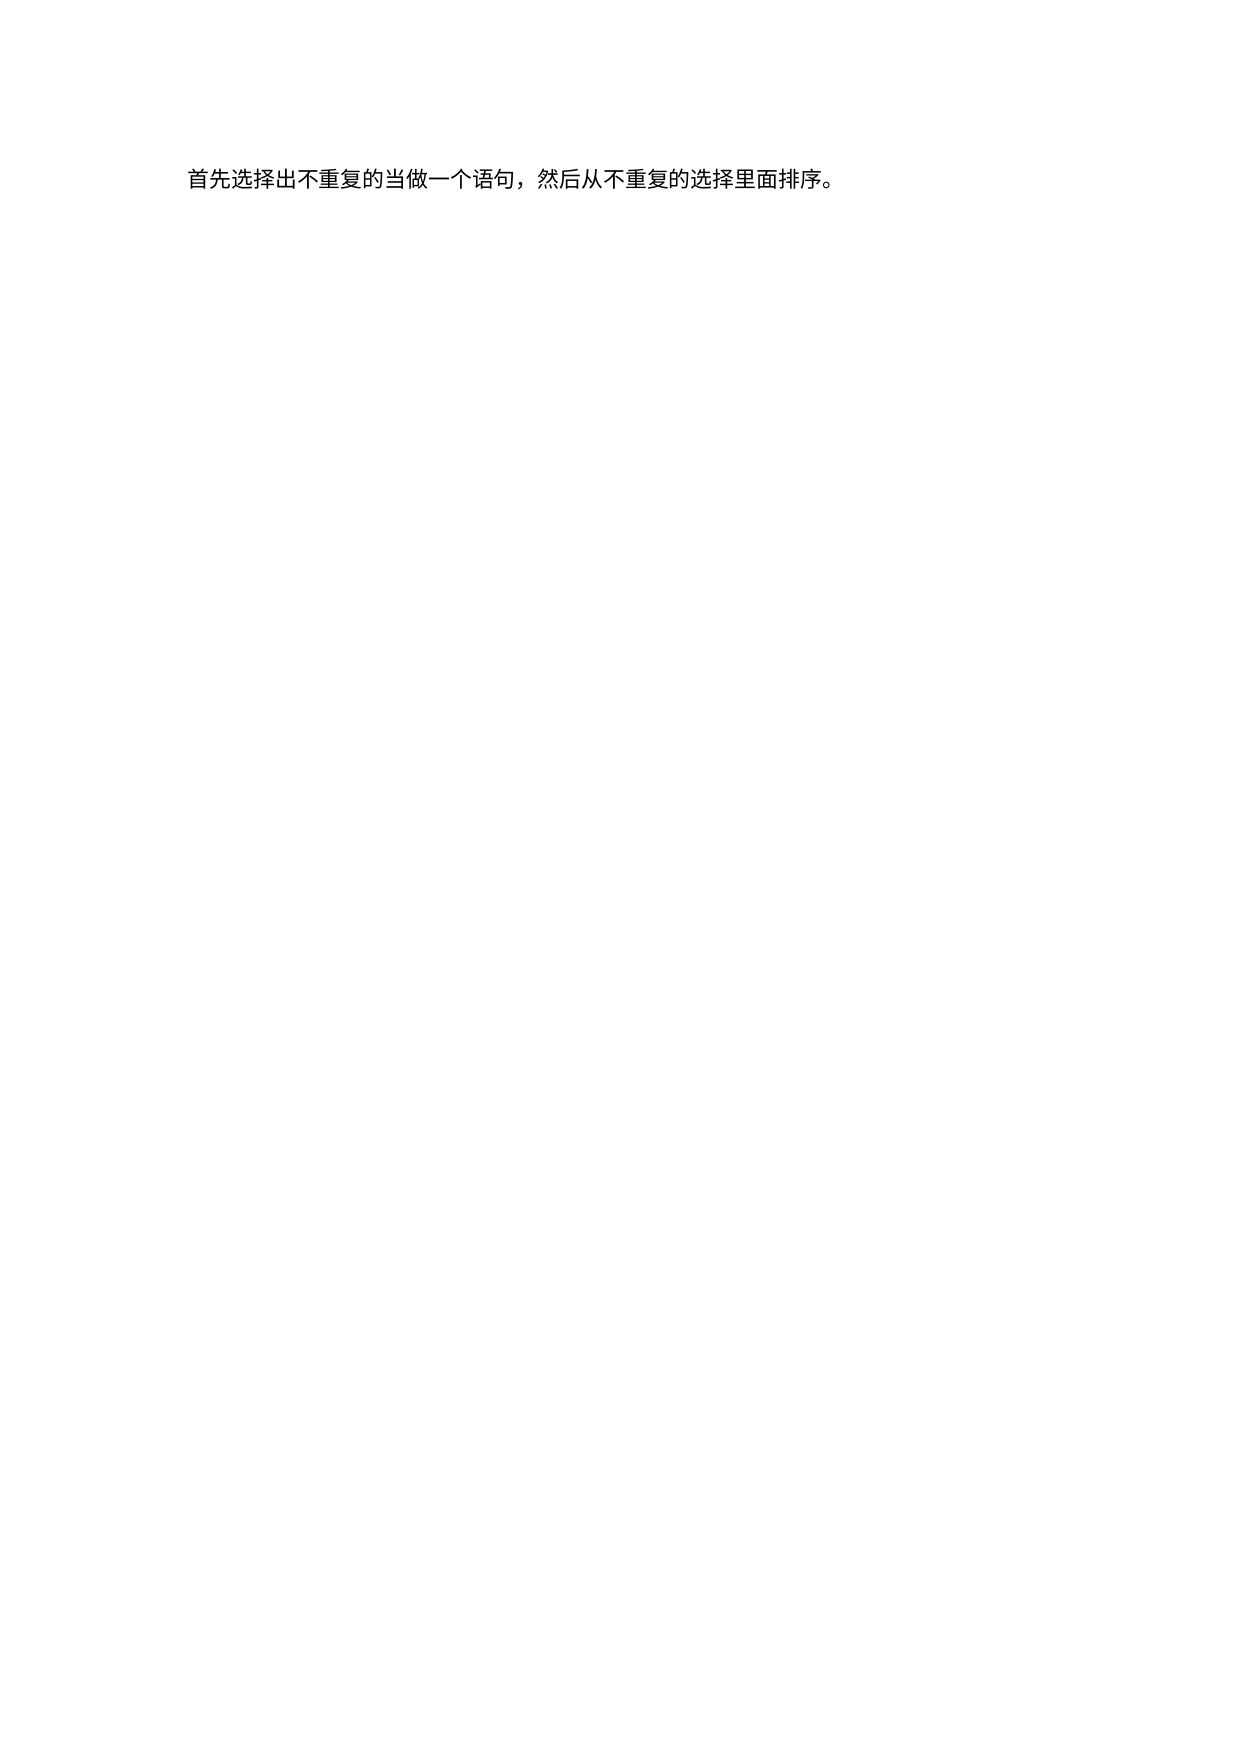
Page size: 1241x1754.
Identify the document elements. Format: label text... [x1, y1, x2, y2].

text 首先选择出不重复的当做一个语句，然后从不重复的选择里面排序。 [187, 162, 1053, 194]
